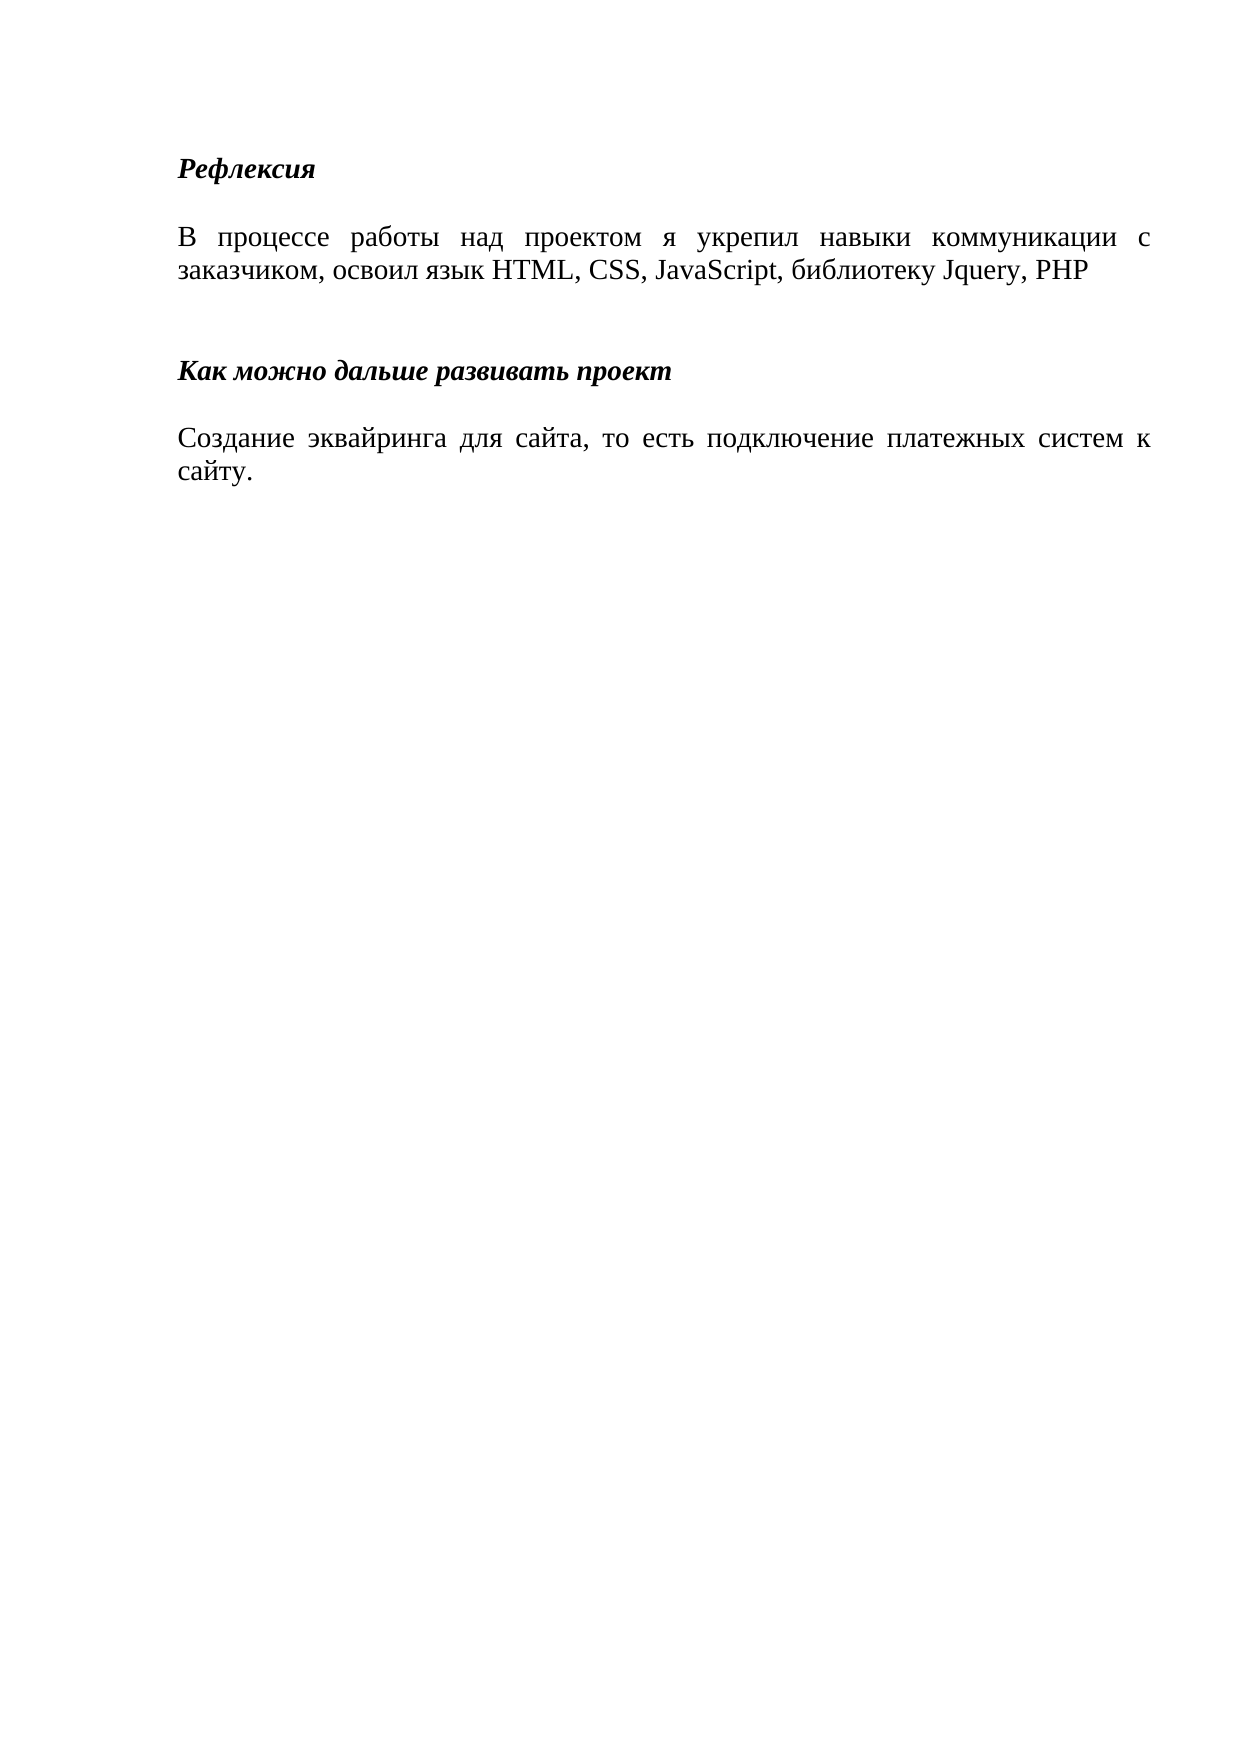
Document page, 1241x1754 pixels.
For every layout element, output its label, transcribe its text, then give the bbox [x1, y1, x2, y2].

text В процессе работы над проектом я укрепил навыки коммуникации с заказчиком, освоил язык HTML, CSS, JavaScript, библиотеку Jquery, PHP [177, 219, 1152, 286]
text Как можно дальше развивать проект [177, 353, 1152, 386]
text Рефлексия [177, 152, 1152, 185]
text Создание эквайринга для сайта, то есть подключение платежных систем к сайту. [177, 420, 1152, 487]
